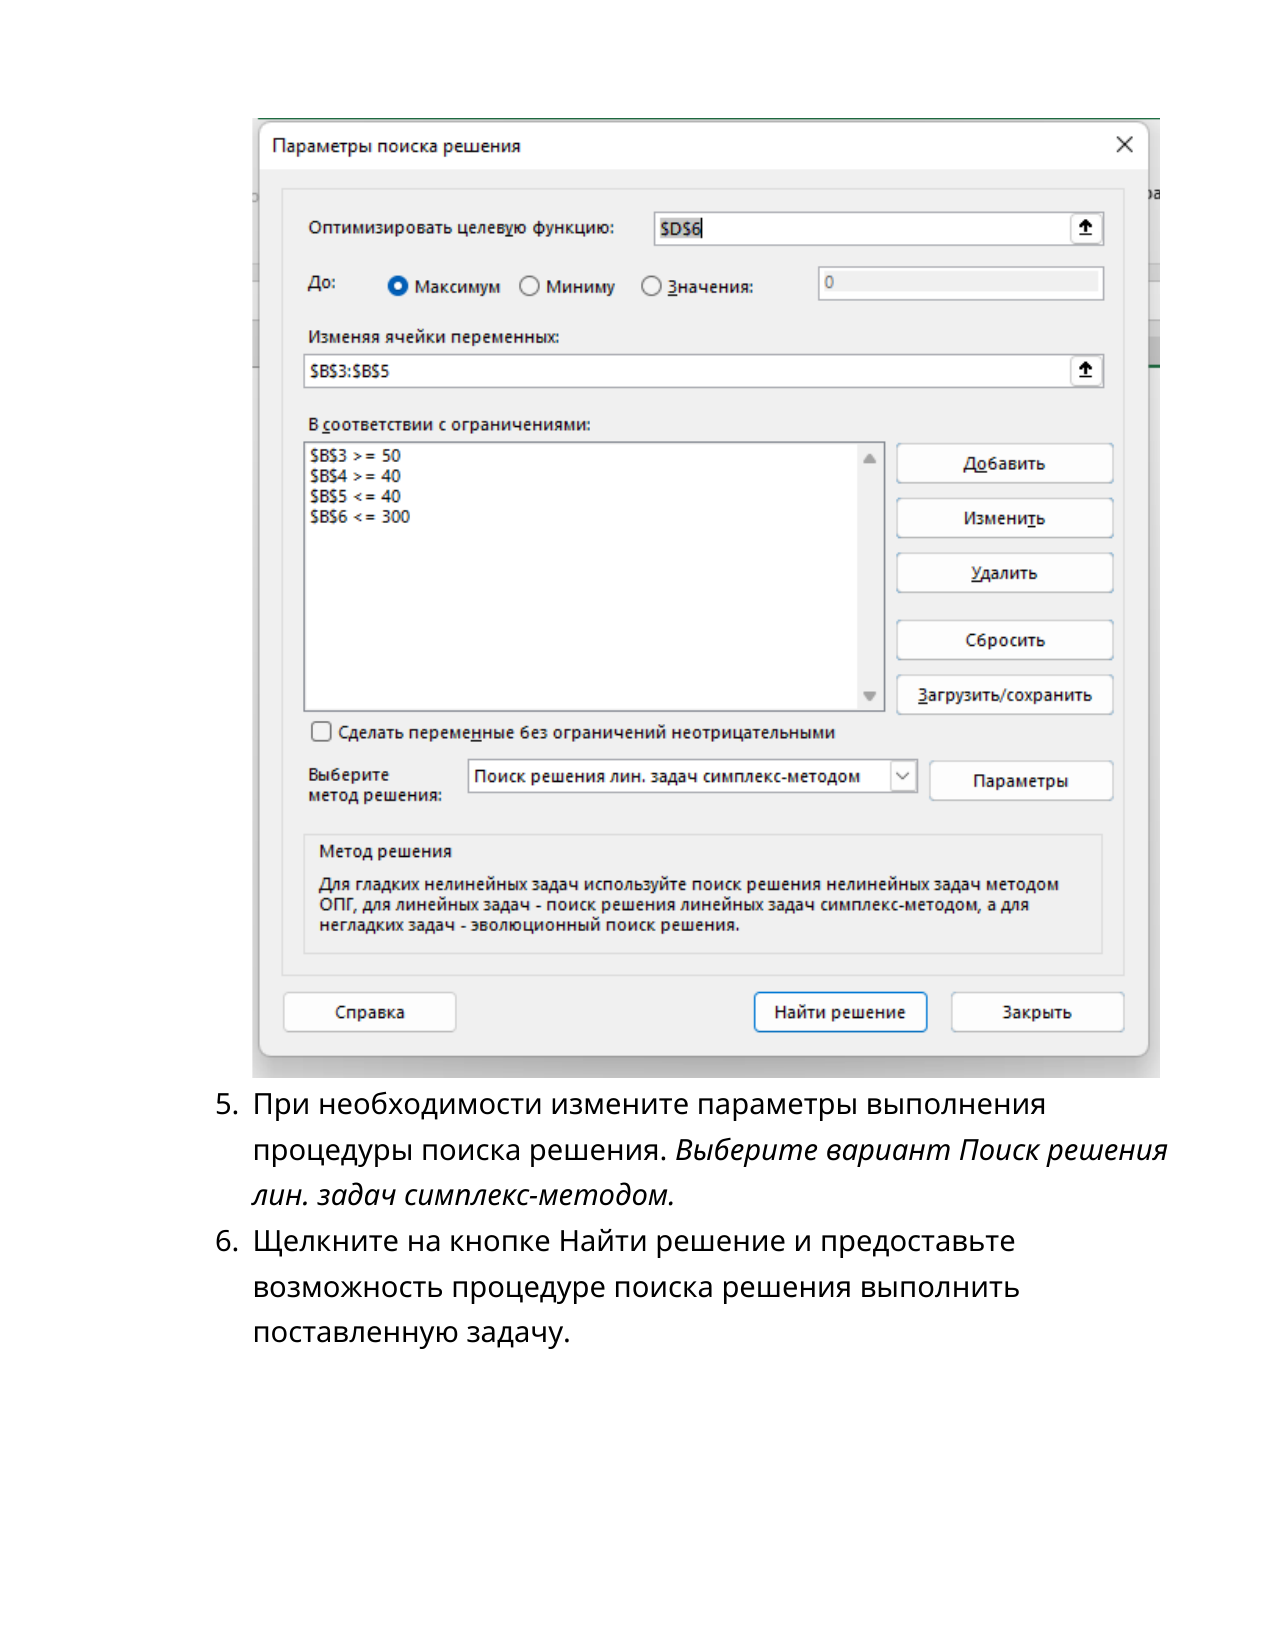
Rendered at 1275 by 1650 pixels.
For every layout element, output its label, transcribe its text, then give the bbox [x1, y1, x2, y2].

list Щелкните на кнопке Найти решение и предоставьте возможность процедуре поиска решения выполнить поставленную задачу. [215, 1220, 1186, 1351]
list При необходимости измените параметры выполнения процедуры поиска решения. Выберите вариант Поиск решения лин. задач симплекс-методом. [215, 1083, 1186, 1214]
picture [252, 118, 1160, 1078]
